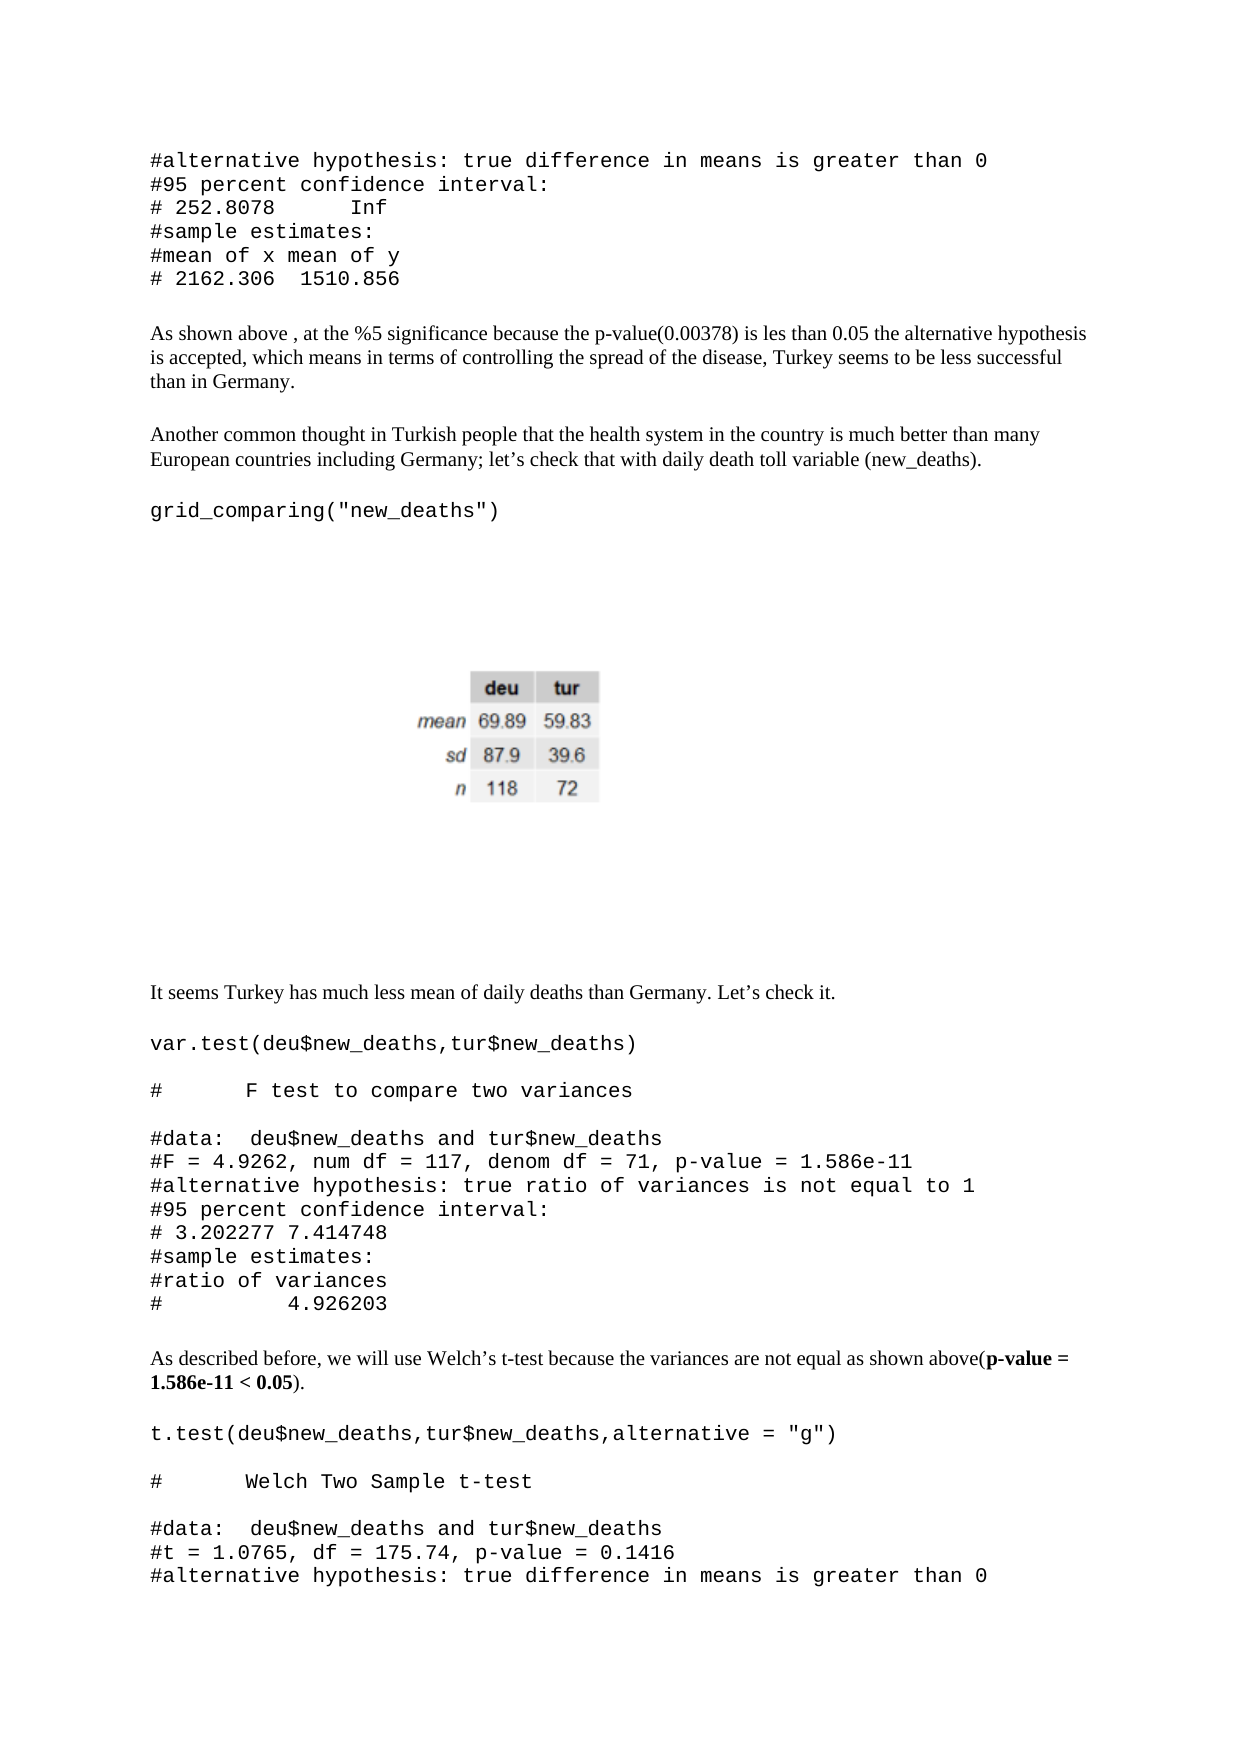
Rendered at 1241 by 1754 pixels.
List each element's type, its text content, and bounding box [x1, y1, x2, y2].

text # Welch Two Sample t-test [150, 1471, 1090, 1494]
text # F test to compare two variances [150, 1081, 1090, 1104]
text # 4.926203 [150, 1293, 1090, 1317]
text # 3.202277 7.414748 [150, 1222, 1090, 1246]
text grid_comparing("new_deaths") [150, 500, 1090, 523]
text It seems Turkey has much less mean of daily deaths than Germany. Let’s check it. [150, 980, 1090, 1004]
text #alternative hypothesis: true ratio of variances is not equal to 1 [150, 1175, 1090, 1199]
text #alternative hypothesis: true difference in means is greater than 0 [150, 150, 1090, 174]
text #t = 1.0765, df = 175.74, p-value = 0.1416 [150, 1542, 1090, 1565]
text #ratio of variances [150, 1270, 1090, 1293]
text #95 percent confidence interval: [150, 174, 1090, 197]
text #95 percent confidence interval: [150, 1199, 1090, 1222]
text Another common thought in Turkish people that the health system in the country is much better than many European countries including Germany; let’s check that with daily death toll variable (new_deaths). [150, 422, 1090, 471]
text # 252.8078 Inf [150, 197, 1090, 221]
text t.test(deu$new_deaths,tur$new_deaths,alternative = "g") [150, 1423, 1090, 1447]
text #mean of x mean of y [150, 244, 1090, 268]
text #sample estimates: [150, 221, 1090, 244]
text As described before, we will use Welch’s t-test because the variances are not equal as shown above(p-value = 1.586e-11 < 0.05). [150, 1346, 1090, 1394]
text #F = 4.9262, num df = 117, denom df = 71, p-value = 1.586e-11 [150, 1151, 1090, 1175]
text As shown above , at the %5 significance because the p-value(0.00378) is les than 0.05 the alternative hypothesis is accepted, which means in terms of controlling the spread of the disease, Turkey seems to be less successful than in Germany. [150, 321, 1090, 393]
text #sample estimates: [150, 1246, 1090, 1270]
text #alternative hypothesis: true difference in means is greater than 0 [150, 1565, 1090, 1589]
picture [150, 523, 854, 951]
text var.test(deu$new_deaths,tur$new_deaths) [150, 1033, 1090, 1057]
text #data: deu$new_deaths and tur$new_deaths [150, 1128, 1090, 1151]
text #data: deu$new_deaths and tur$new_deaths [150, 1518, 1090, 1542]
text # 2162.306 1510.856 [150, 268, 1090, 292]
